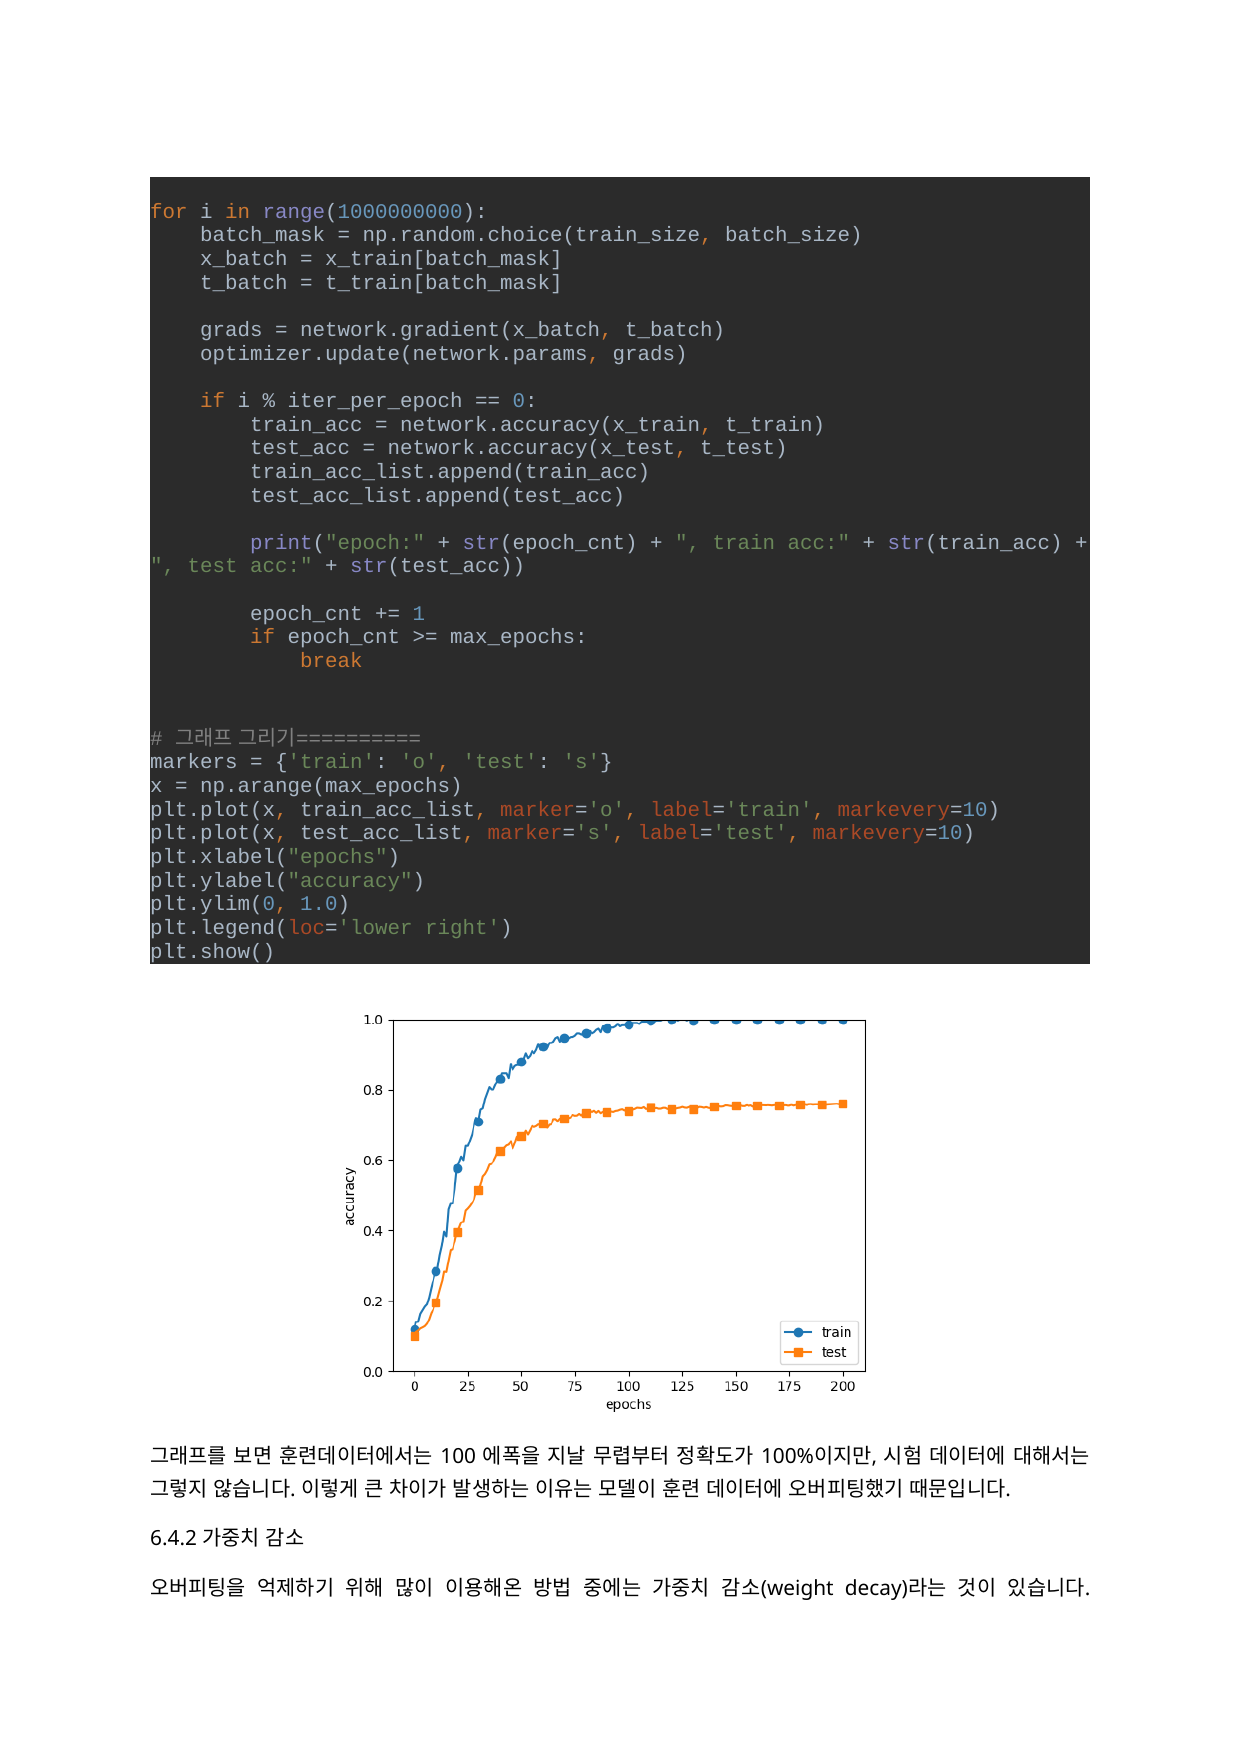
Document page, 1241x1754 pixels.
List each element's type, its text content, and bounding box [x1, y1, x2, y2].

picture [316, 964, 924, 1421]
text 6.4.2 가중치 감소 [150, 1521, 1090, 1552]
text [150, 1571, 1090, 1601]
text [150, 177, 1090, 964]
text 그래프를 보면 훈련데이터에서는 100 에폭을 지날 무렵부터 정확도가 100%이지만, 시험 데이터에 대해서는 그렇지 않습니다. 이렇게 큰 차이가 발생하는 이유는 모델이 훈련 데이터에 오버피팅했기 때문입니다. [150, 1439, 1090, 1502]
